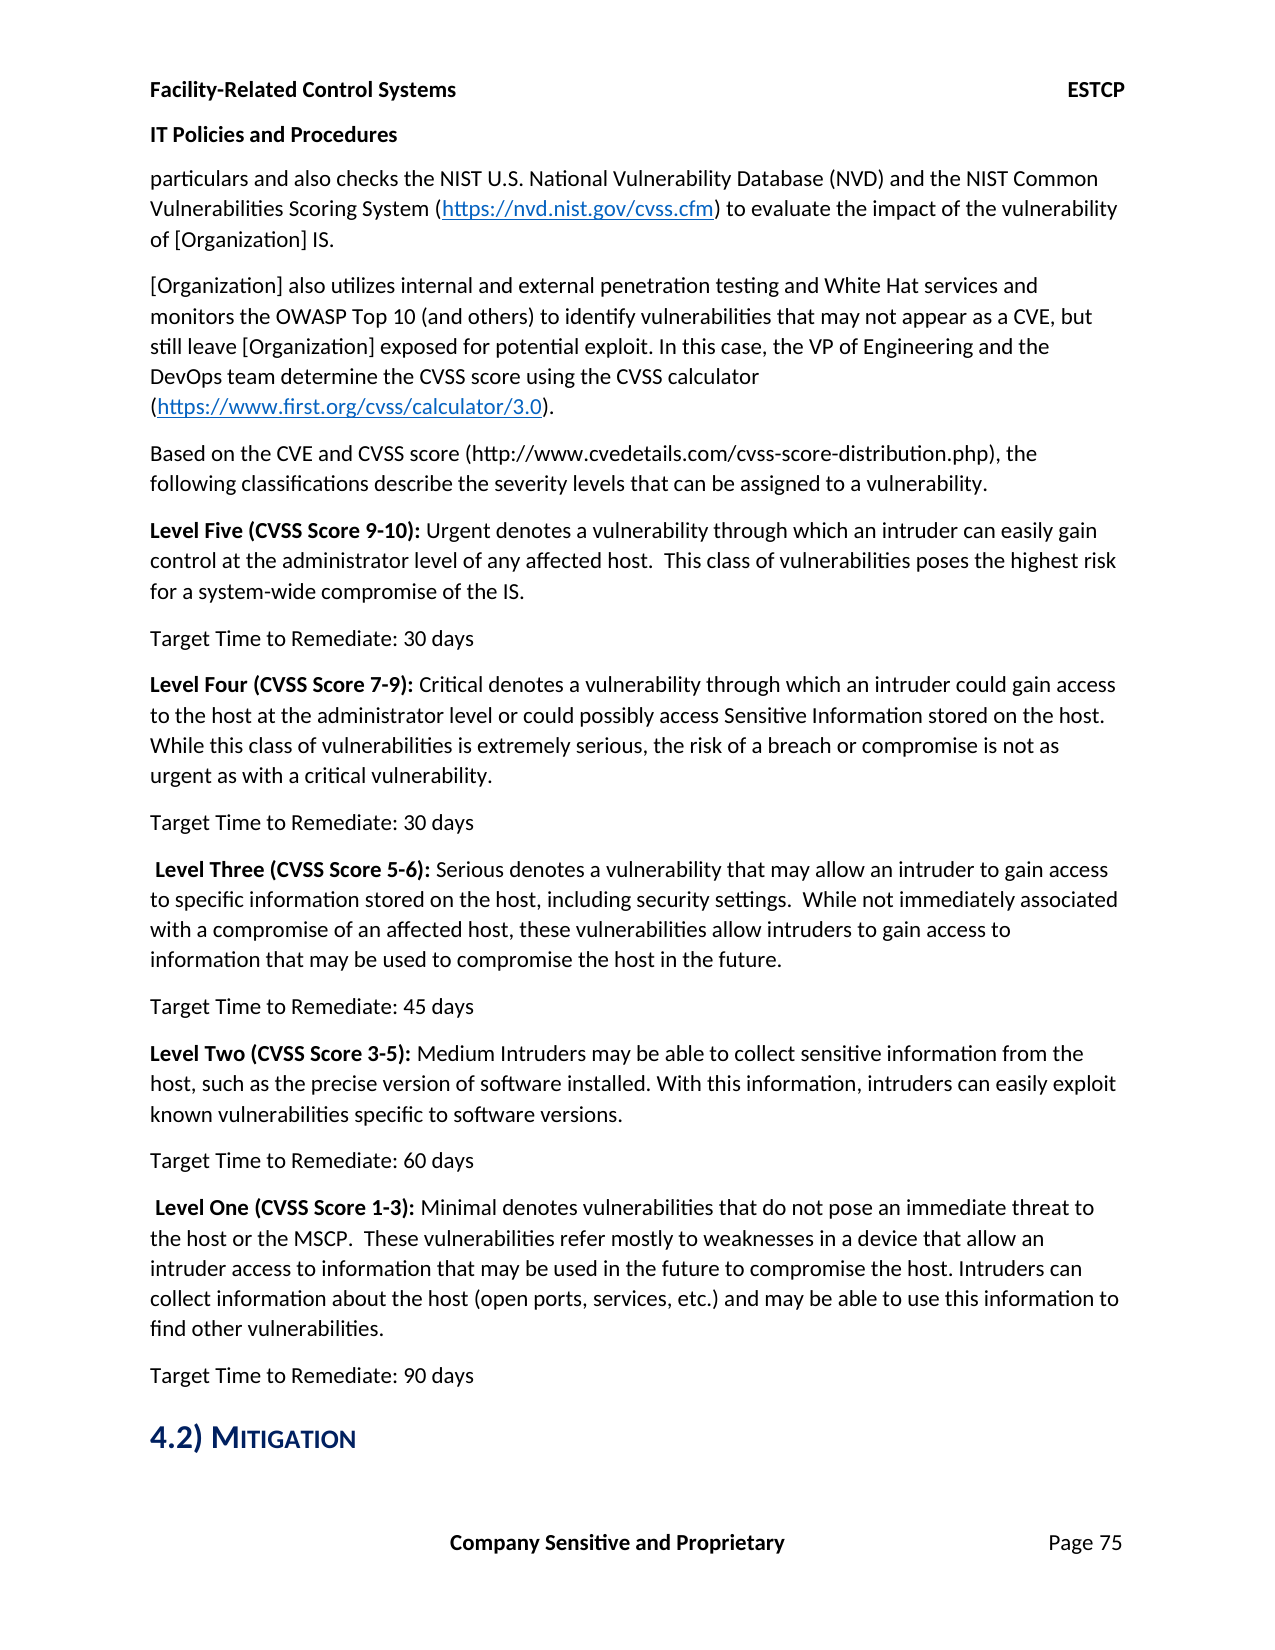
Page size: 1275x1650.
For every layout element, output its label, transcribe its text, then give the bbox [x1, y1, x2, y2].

text [Organization] also utilizes internal and external penetration testing and White Hat services and monitors the OWASP Top 10 (and others) to identify vulnerabilities that may not appear as a CVE, but still leave [Organization] exposed for potential exploit. In this case, the VP of Engineering and the DevOps team determine the CVSS score using the CVSS calculator (https://www.first.org/cvss/calculator/3.0). [150, 272, 1125, 421]
text Based on the CVE and CVSS score (http://www.cvedetails.com/cvss-score-distribution.php), the following classifications describe the severity levels that can be assigned to a vulnerability. [150, 439, 1125, 498]
text Level Four (CVSS Score 7-9): Critical denotes a vulnerability through which an intruder could gain access to the host at the administrator level or could possibly access Sensitive Information stored on the host. While this class of vulnerabilities is extremely serious, the risk of a breach or compromise is not as urgent as with a critical vulnerability. [150, 671, 1125, 789]
text Target Time to Remediate: 45 days [150, 992, 1125, 1021]
text Target Time to Remediate: 30 days [150, 624, 1125, 652]
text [150, 164, 1125, 253]
text Target Time to Remediate: 90 days [150, 1361, 1125, 1389]
text Level One (CVSS Score 1-3): Minimal denotes vulnerabilities that do not pose an immediate threat to the host or the MSCP. These vulnerabilities refer mostly to weaknesses in a device that allow an intruder access to information that may be used in the future to compromise the host. Intruders can collect information about the host (open ports, services, etc.) and may be able to use this information to find other vulnerabilities. [150, 1193, 1125, 1342]
subtitle 4.2) Mitigation [150, 1416, 1125, 1457]
text Level Five (CVSS Score 9-10): Urgent denotes a vulnerability through which an intruder can easily gain control at the administrator level of any affected host. This class of vulnerabilities poses the highest risk for a system-wide compromise of the IS. [150, 516, 1125, 605]
text Target Time to Remediate: 60 days [150, 1147, 1125, 1175]
text Level Three (CVSS Score 5-6): Serious denotes a vulnerability that may allow an intruder to gain access to specific information stored on the host, including security settings. While not immediately associated with a compromise of an affected host, these vulnerabilities allow intruders to gain access to information that may be used to compromise the host in the future. [150, 855, 1125, 974]
text Level Two (CVSS Score 3-5): Medium Intruders may be able to collect sensitive information from the host, such as the precise version of software installed. With this information, intruders can easily exploit known vulnerabilities specific to software versions. [150, 1039, 1125, 1128]
text Target Time to Remediate: 30 days [150, 808, 1125, 836]
